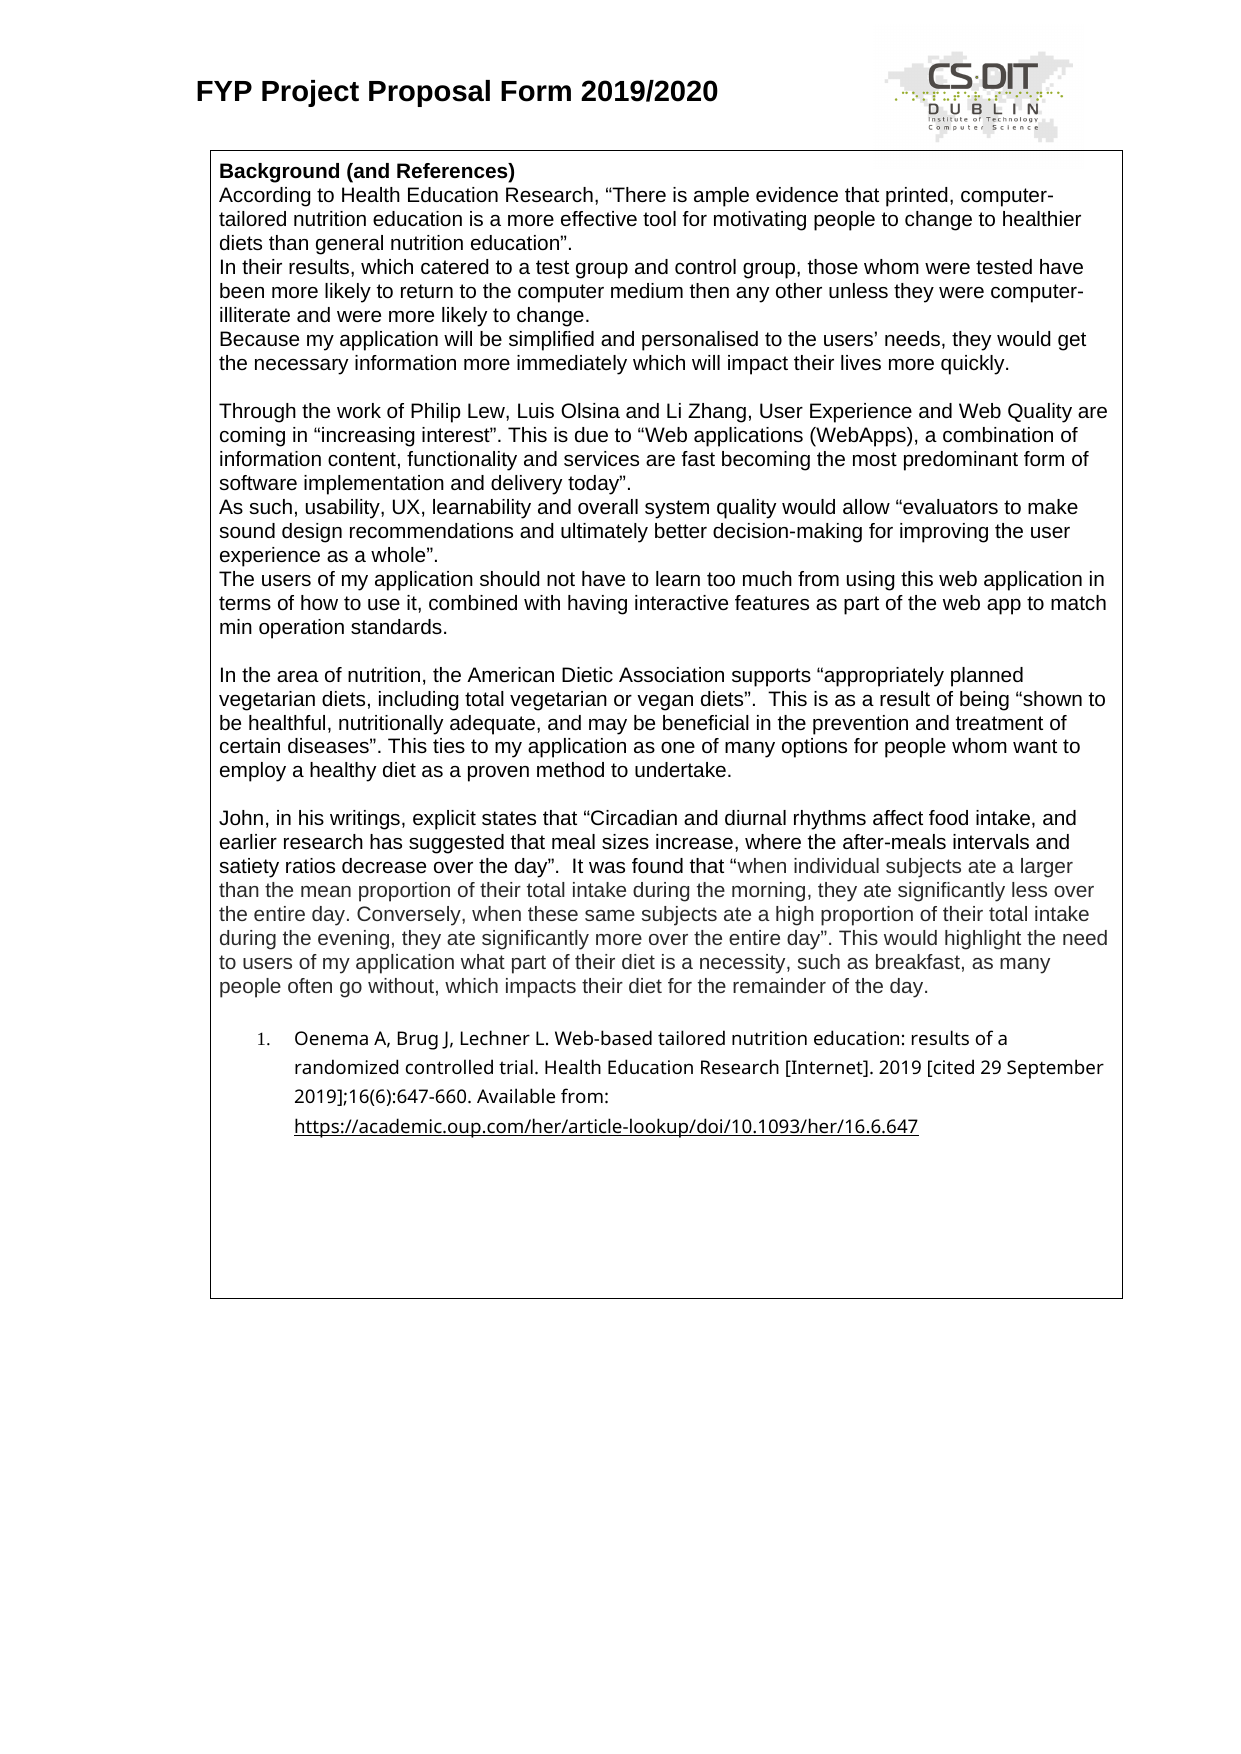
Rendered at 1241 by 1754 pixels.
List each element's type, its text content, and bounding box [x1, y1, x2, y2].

picture [873, 24, 1084, 150]
